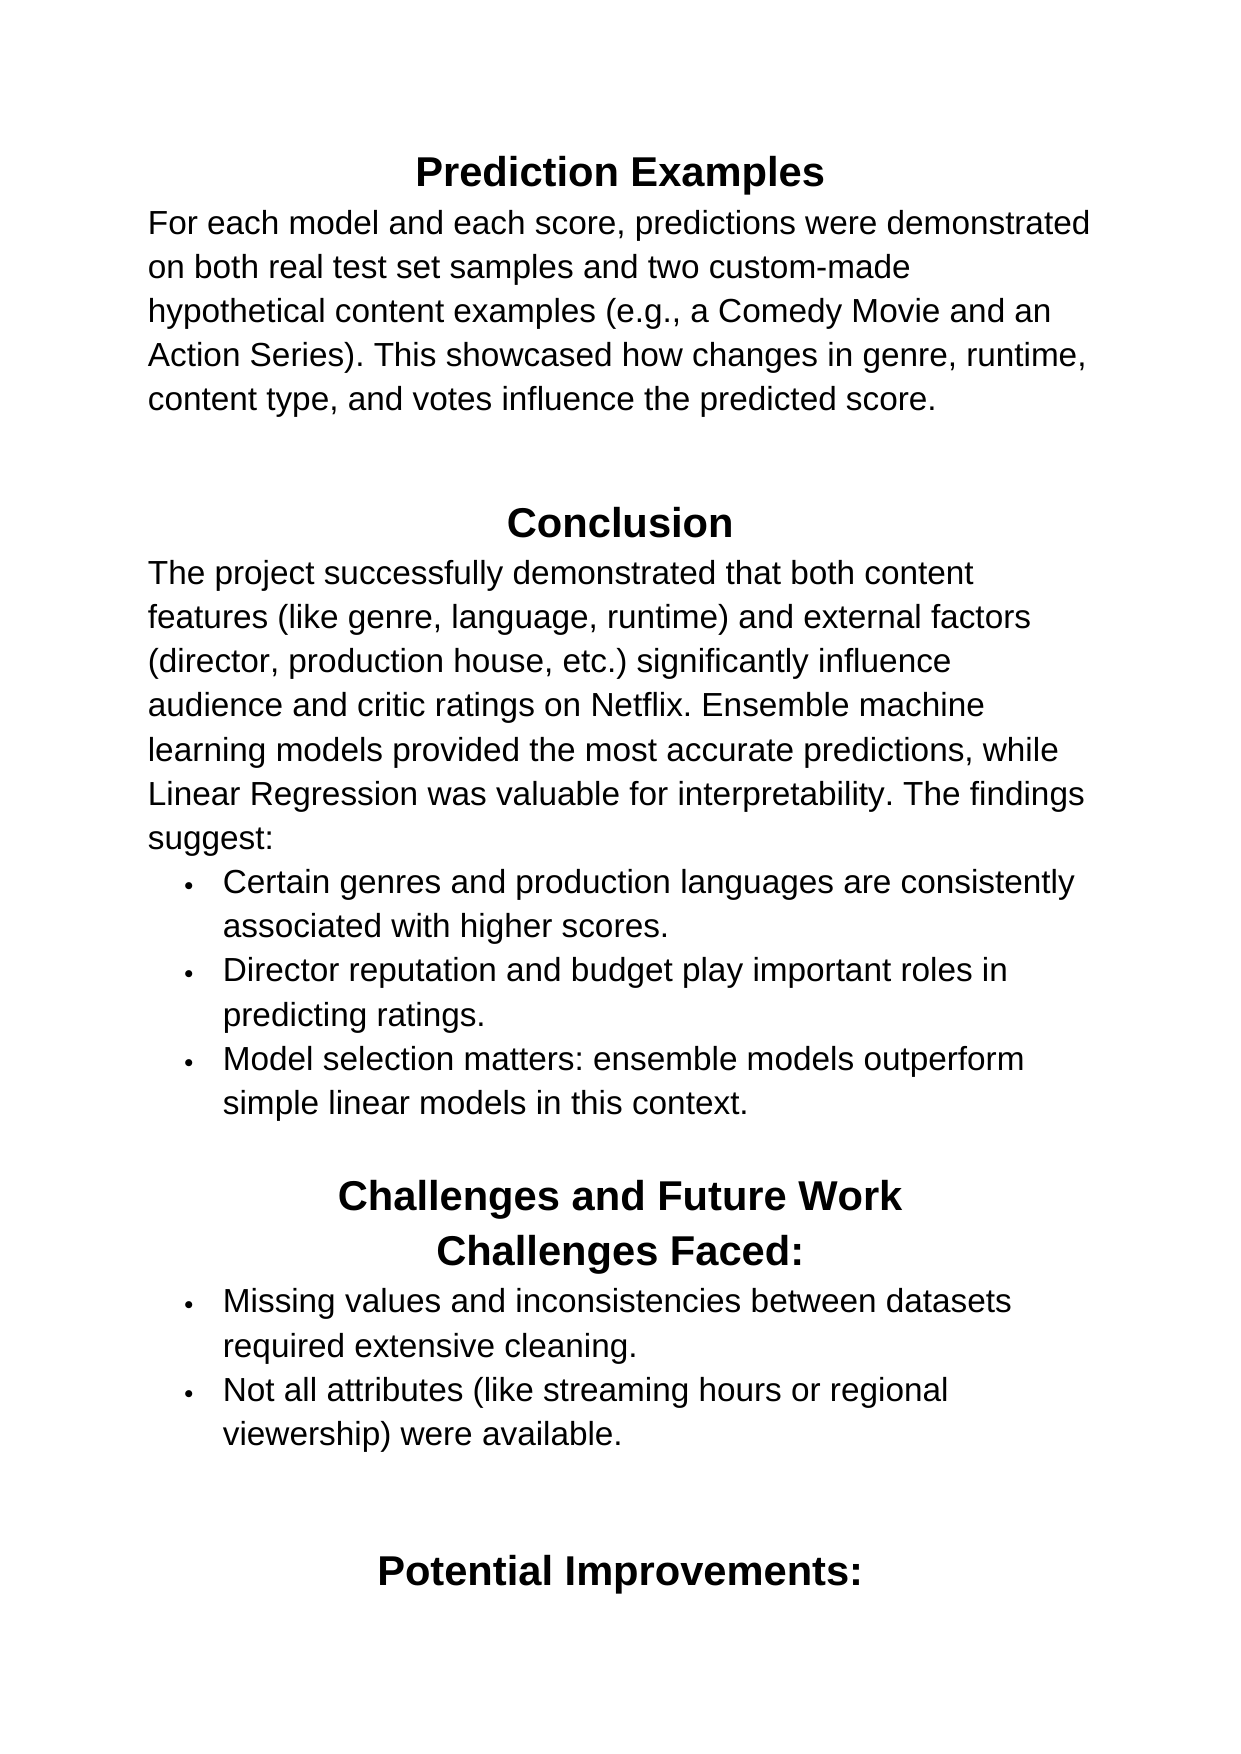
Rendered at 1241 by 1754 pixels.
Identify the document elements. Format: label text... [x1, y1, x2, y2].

text Conclusion [148, 498, 1093, 546]
text Challenges and Future Work [148, 1171, 1093, 1219]
text For each model and each score, predictions were demonstrated on both real test set samples and two custom-made hypothetical content examples (e.g., a Comedy Movie and an Action Series). This showcased how changes in genre, runtime, content type, and votes influence the predicted score. [148, 203, 1093, 418]
text The project successfully demonstrated that both content features (like genre, language, runtime) and external factors (director, production house, etc.) significantly influence audience and critic ratings on Netflix. Ensemble machine learning models provided the most accurate predictions, while Linear Regression was valuable for interpretability. The findings suggest: [148, 553, 1093, 856]
text Challenges Faced: [148, 1226, 1093, 1274]
list Director reputation and budget play important roles in predicting ratings. [185, 951, 1093, 1033]
text Potential Improvements: [148, 1547, 1093, 1594]
list Missing values and inconsistencies between datasets required extensive cleaning. [185, 1282, 1093, 1364]
list Certain genres and production languages are consistently associated with higher scores. [185, 862, 1093, 945]
list Not all attributes (like streaming hours or regional viewership) were available. [185, 1370, 1093, 1452]
text Prediction Examples [148, 148, 1093, 196]
list Model selection matters: ensemble models outperform simple linear models in this context. [185, 1039, 1093, 1121]
